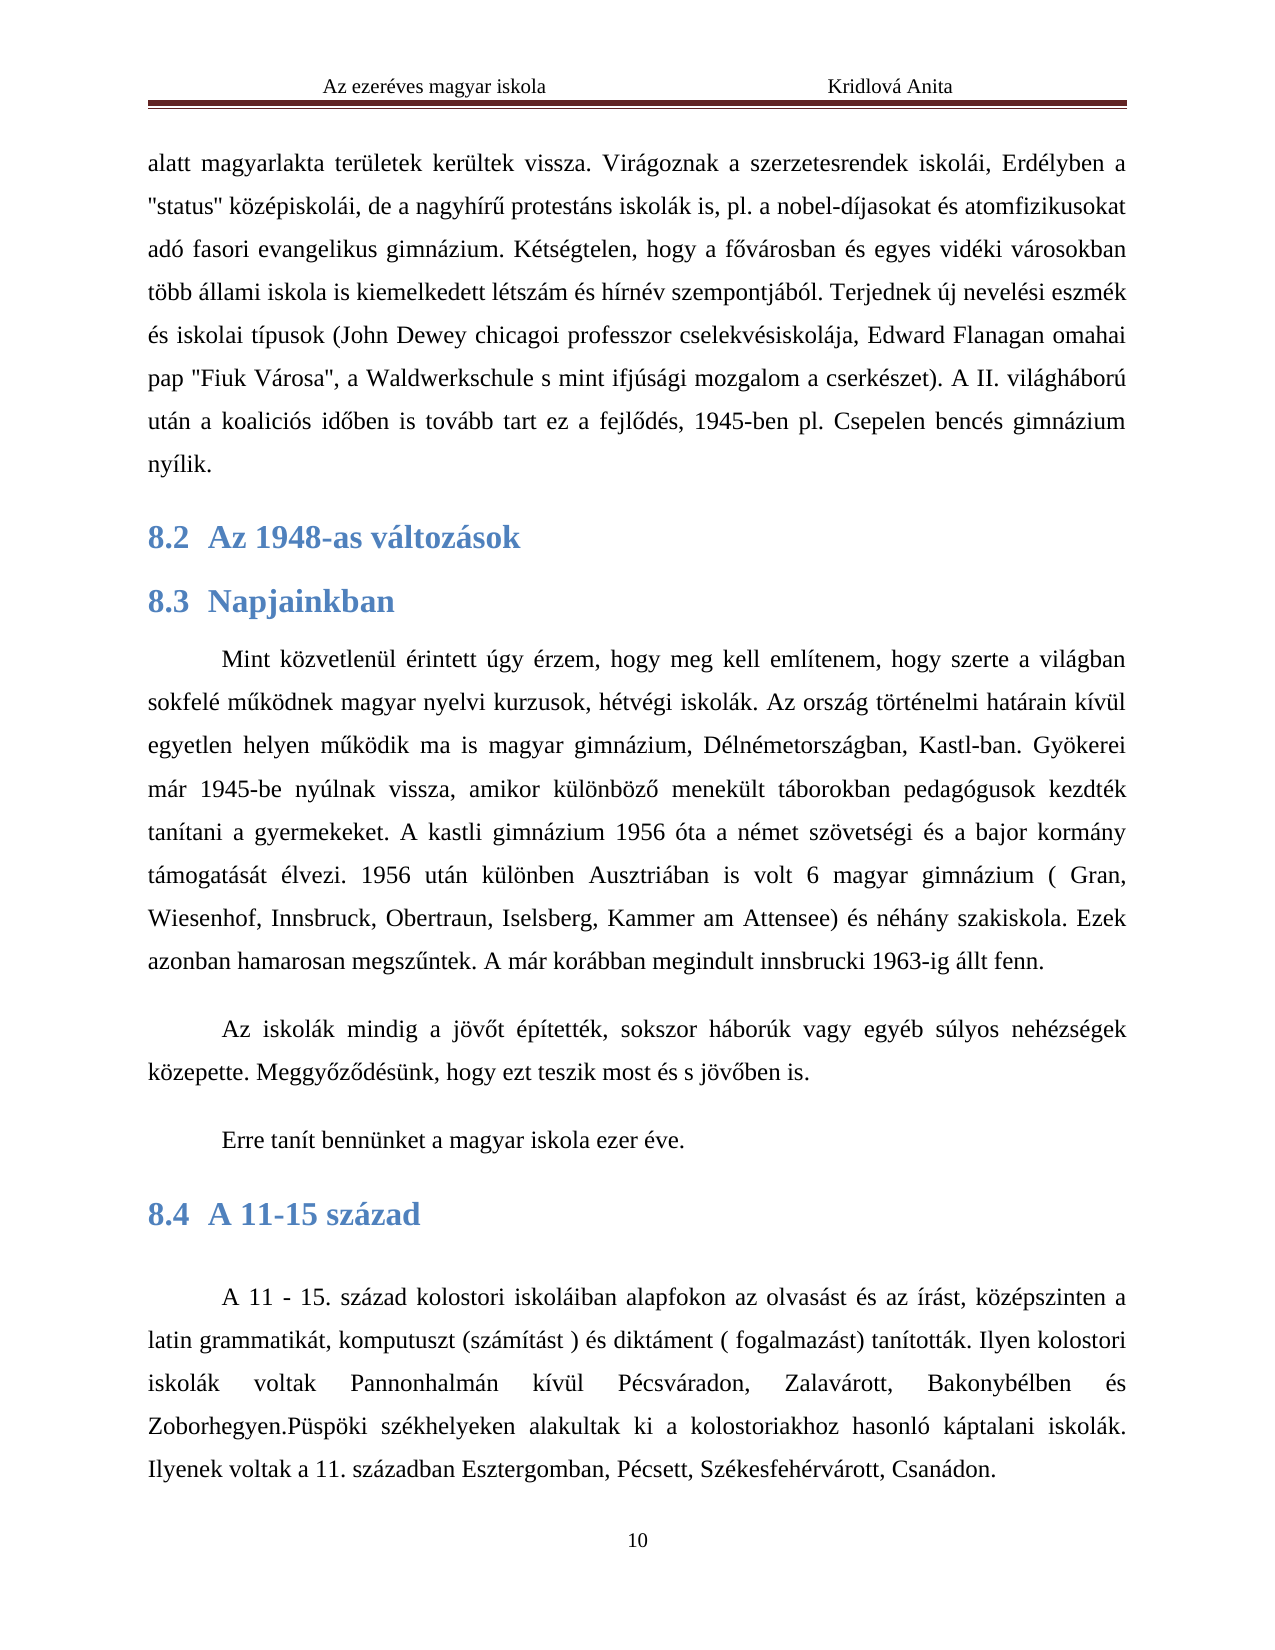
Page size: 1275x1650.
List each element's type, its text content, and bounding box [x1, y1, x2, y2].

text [148, 148, 1127, 478]
text Az iskolák mindig a jövőt építették, sokszor háborúk vagy egyéb súlyos nehézségek közepette. Meggyőződésünk, hogy ezt teszik most és s jövőben is. [148, 1014, 1127, 1086]
text A 11 - 15. század kolostori iskoláiban alapfokon az olvasást és az írást, középszinten a latin grammatikát, komputuszt (számítást ) és diktáment ( fogalmazást) tanították. Ilyen kolostori iskolák voltak Pannonhalmán kívül Pécsváradon, Zalavárott, Bakonybélben és Zoborhegyen.Püspöki székhelyeken alakultak ki a kolostoriakhoz hasonló káptalani iskolák. Ilyenek voltak a 11. században Esztergomban, Pécsett, Székesfehérvárott, Csanádon. [148, 1282, 1127, 1483]
subtitle A 11-15 század [148, 1194, 1127, 1232]
subtitle Napjainkban [148, 581, 1127, 619]
subtitle Az 1948-as változások [148, 518, 1127, 556]
text Erre tanít bennünket a magyar iskola ezer éve. [148, 1126, 1127, 1154]
text Mint közvetlenül érintett úgy érzem, hogy meg kell említenem, hogy szerte a világban sokfelé működnek magyar nyelvi kurzusok, hétvégi iskolák. Az ország történelmi határain kívül egyetlen helyen működik ma is magyar gimnázium, Délnémetországban, Kastl-ban. Gyökerei már 1945-be nyúlnak vissza, amikor különböző menekült táborokban pedagógusok kezdték tanítani a gyermekeket. A kastli gimnázium 1956 óta a német szövetségi és a bajor kormány támogatását élvezi. 1956 után különben Ausztriában is volt 6 magyar gimnázium ( Gran, Wiesenhof, Innsbruck, Obertraun, Iselsberg, Kammer am Attensee) és néhány szakiskola. Ezek azonban hamarosan megszűntek. A már korábban megindult innsbrucki 1963-ig állt fenn. [148, 644, 1127, 975]
